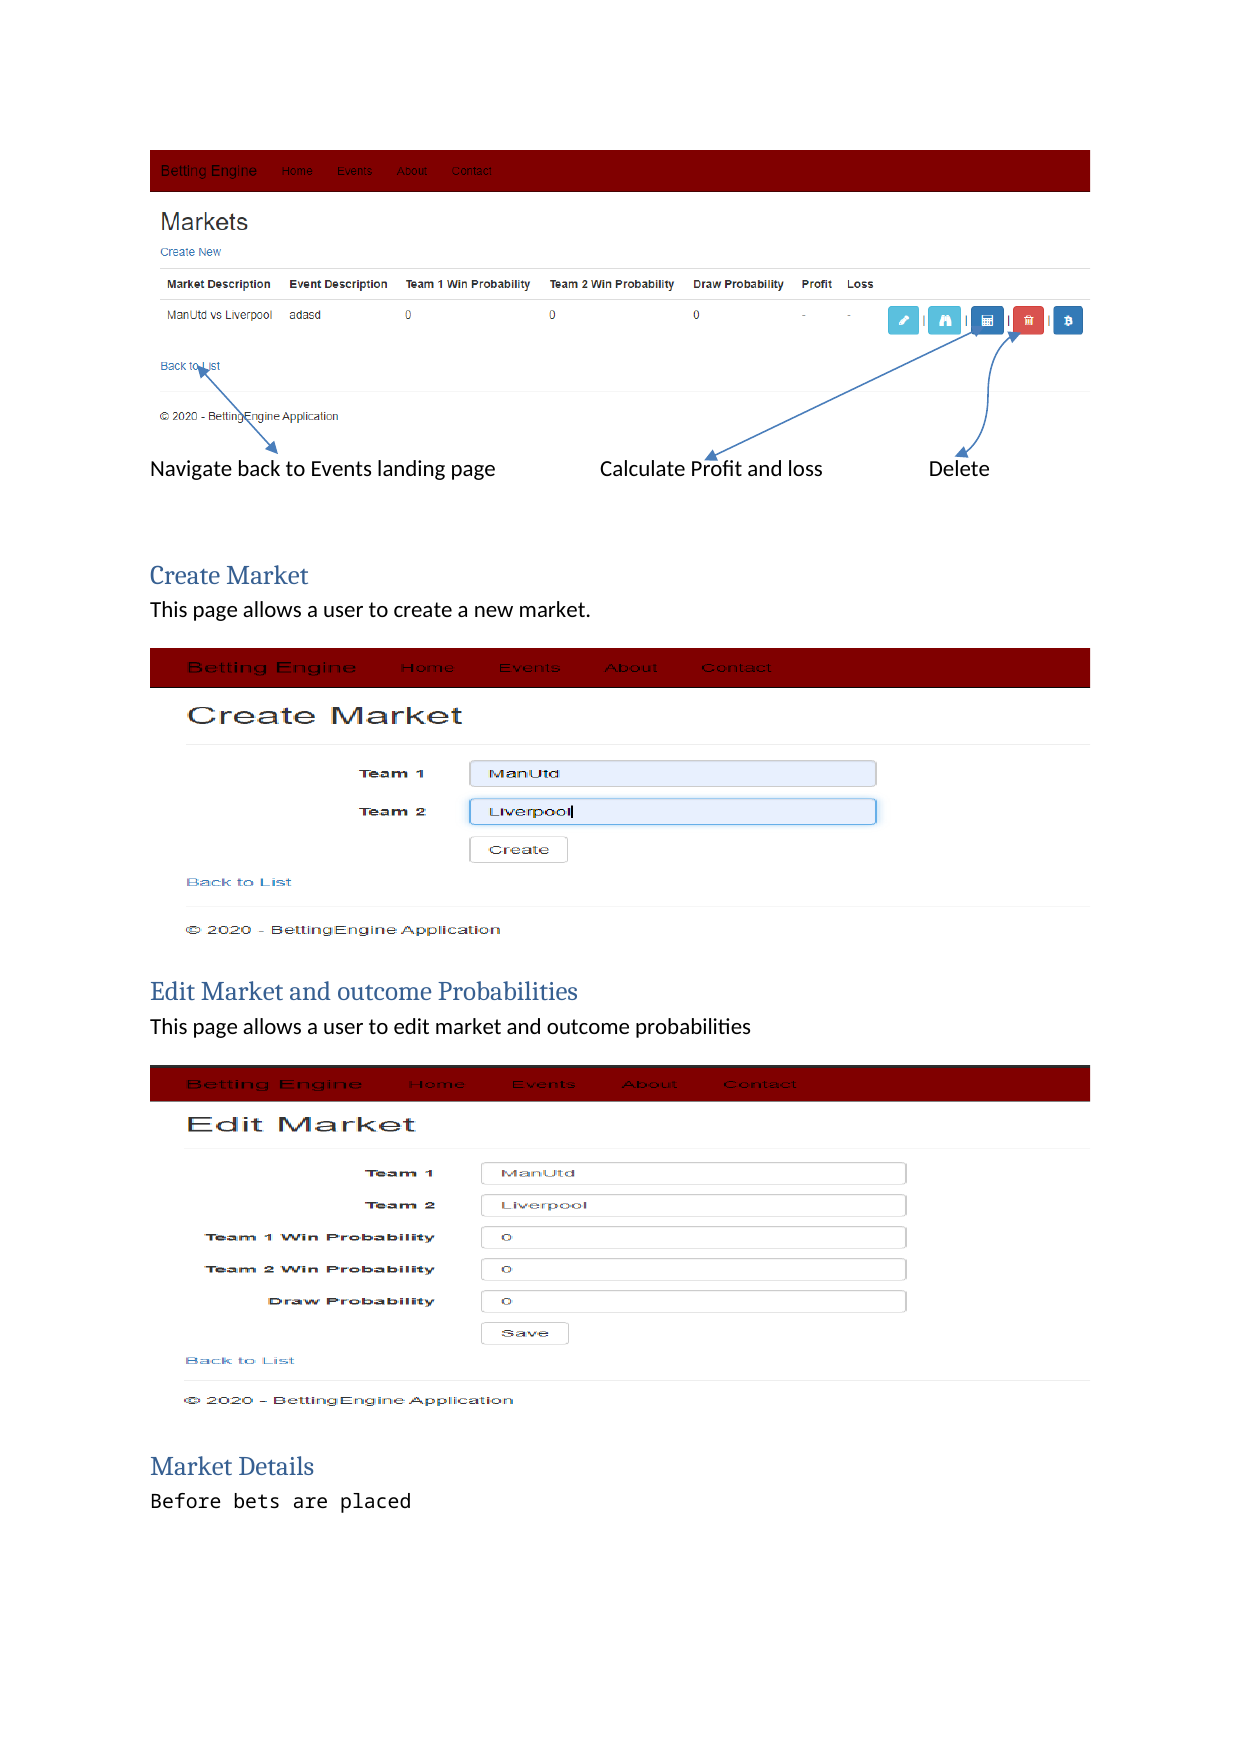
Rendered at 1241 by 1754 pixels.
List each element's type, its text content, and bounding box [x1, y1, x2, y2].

picture [150, 150, 1091, 429]
subtitle Market Details [150, 1451, 1090, 1482]
text Navigate back to Events landing page Calculate Profit and loss Delete [150, 454, 1090, 482]
picture [150, 648, 1091, 952]
picture [150, 1065, 1091, 1427]
text Before bets are placed [150, 1487, 1090, 1514]
subtitle Edit Market and outcome Probabilities [150, 976, 1090, 1007]
subtitle Create Market [150, 560, 1090, 591]
text This page allows a user to edit market and outcome probabilities [150, 1012, 1090, 1040]
text This page allows a user to create a new market. [150, 596, 1090, 624]
